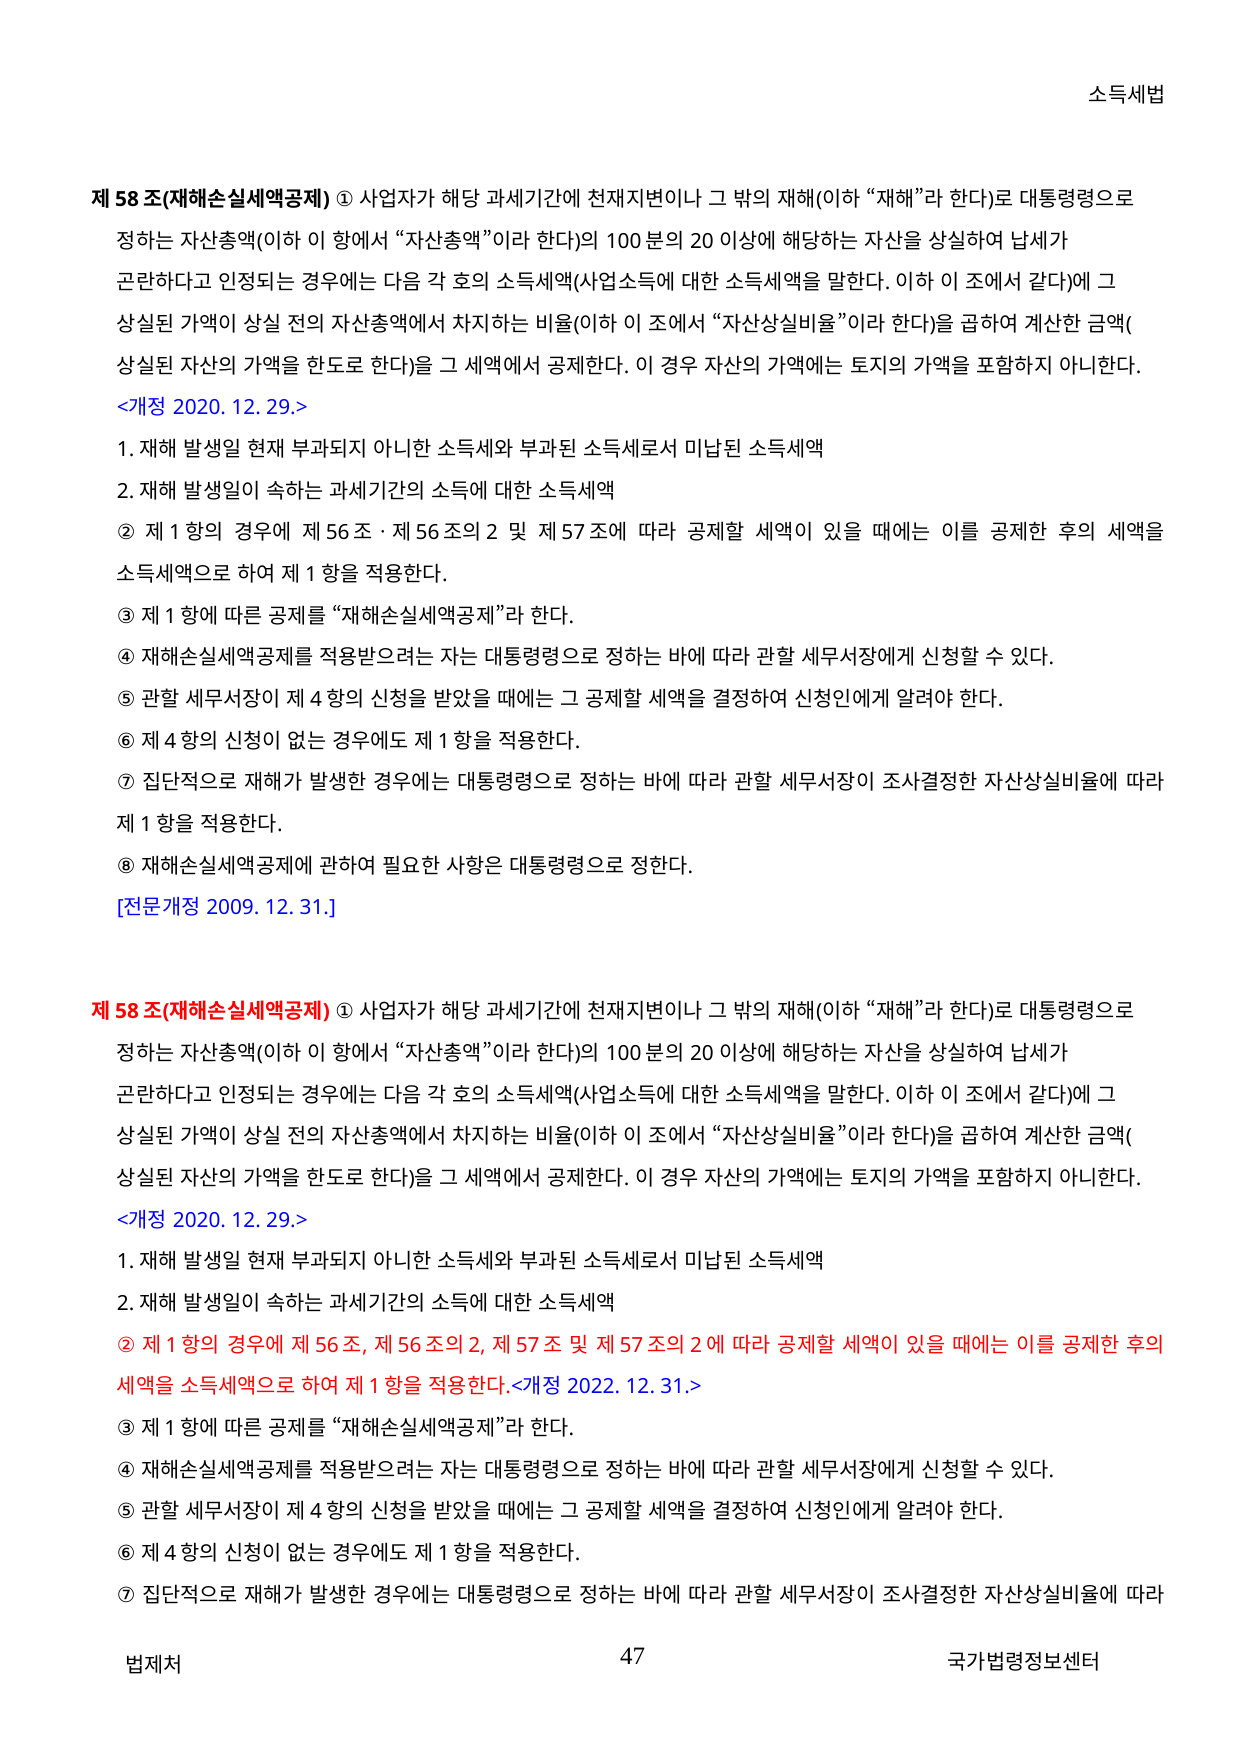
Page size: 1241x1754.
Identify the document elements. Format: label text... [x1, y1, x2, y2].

text 1. 재해 발생일 현재 부과되지 아니한 소득세와 부과된 소득세로서 미납된 소득세액 [117, 1233, 1165, 1275]
text ② 제1항의 경우에 제56조, 제56조의2, 제57조 및 제57조의2에 따라 공제할 세액이 있을 때에는 이를 공제한 후의 세액을 소득세액으로 하여 제1항을 적용한다.<개정 2022. 12. 31.> [117, 1317, 1165, 1400]
text ⑦ 집단적으로 재해가 발생한 경우에는 대통령령으로 정하는 바에 따라 관할 세무서장이 조사결정한 자산상실비율에 따라 제1항을 적용한다. [117, 754, 1165, 837]
text ⑥ 제4항의 신청이 없는 경우에도 제1항을 적용한다. [117, 712, 1165, 754]
text ④ 재해손실세액공제를 적용받으려는 자는 대통령령으로 정하는 바에 따라 관할 세무서장에게 신청할 수 있다. [117, 629, 1165, 671]
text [117, 1567, 1165, 1608]
text ⑥ 제4항의 신청이 없는 경우에도 제1항을 적용한다. [117, 1525, 1165, 1567]
text [전문개정 2009. 12. 31.] [117, 879, 1165, 921]
text 제58조(재해손실세액공제) ① 사업자가 해당 과세기간에 천재지변이나 그 밖의 재해(이하 “재해”라 한다)로 대통령령으로 정하는 자산총액(이하 이 항에서 “자산총액”이라 한다)의 100분의 20 이상에 해당하는 자산을 상실하여 납세가 곤란하다고 인정되는 경우에는 다음 각 호의 소득세액(사업소득에 대한 소득세액을 말한다. 이하 이 조에서 같다)에 그 상실된 가액이 상실 전의 자산총액에서 차지하는 비율(이하 이 조에서 “자산상실비율”이라 한다)을 곱하여 계산한 금액(상실된 자산의 가액을 한도로 한다)을 그 세액에서 공제한다. 이 경우 자산의 가액에는 토지의 가액을 포함하지 아니한다. <개정 2020. 12. 29.> [92, 983, 1165, 1233]
text 1. 재해 발생일 현재 부과되지 아니한 소득세와 부과된 소득세로서 미납된 소득세액 [117, 421, 1165, 462]
text 2. 재해 발생일이 속하는 과세기간의 소득에 대한 소득세액 [117, 1275, 1165, 1317]
text ④ 재해손실세액공제를 적용받으려는 자는 대통령령으로 정하는 바에 따라 관할 세무서장에게 신청할 수 있다. [117, 1442, 1165, 1483]
text ⑤ 관할 세무서장이 제4항의 신청을 받았을 때에는 그 공제할 세액을 결정하여 신청인에게 알려야 한다. [117, 671, 1165, 712]
text ③ 제1항에 따른 공제를 “재해손실세액공제”라 한다. [117, 1400, 1165, 1442]
text ③ 제1항에 따른 공제를 “재해손실세액공제”라 한다. [117, 587, 1165, 629]
text ⑧ 재해손실세액공제에 관하여 필요한 사항은 대통령령으로 정한다. [117, 837, 1165, 879]
text ⑤ 관할 세무서장이 제4항의 신청을 받았을 때에는 그 공제할 세액을 결정하여 신청인에게 알려야 한다. [117, 1483, 1165, 1525]
text 2. 재해 발생일이 속하는 과세기간의 소득에 대한 소득세액 [117, 462, 1165, 504]
text 제58조(재해손실세액공제) ① 사업자가 해당 과세기간에 천재지변이나 그 밖의 재해(이하 “재해”라 한다)로 대통령령으로 정하는 자산총액(이하 이 항에서 “자산총액”이라 한다)의 100분의 20 이상에 해당하는 자산을 상실하여 납세가 곤란하다고 인정되는 경우에는 다음 각 호의 소득세액(사업소득에 대한 소득세액을 말한다. 이하 이 조에서 같다)에 그 상실된 가액이 상실 전의 자산총액에서 차지하는 비율(이하 이 조에서 “자산상실비율”이라 한다)을 곱하여 계산한 금액(상실된 자산의 가액을 한도로 한다)을 그 세액에서 공제한다. 이 경우 자산의 가액에는 토지의 가액을 포함하지 아니한다. <개정 2020. 12. 29.> [92, 171, 1165, 421]
text ② 제1항의 경우에 제56조ㆍ제56조의2 및 제57조에 따라 공제할 세액이 있을 때에는 이를 공제한 후의 세액을 소득세액으로 하여 제1항을 적용한다. [117, 504, 1165, 587]
